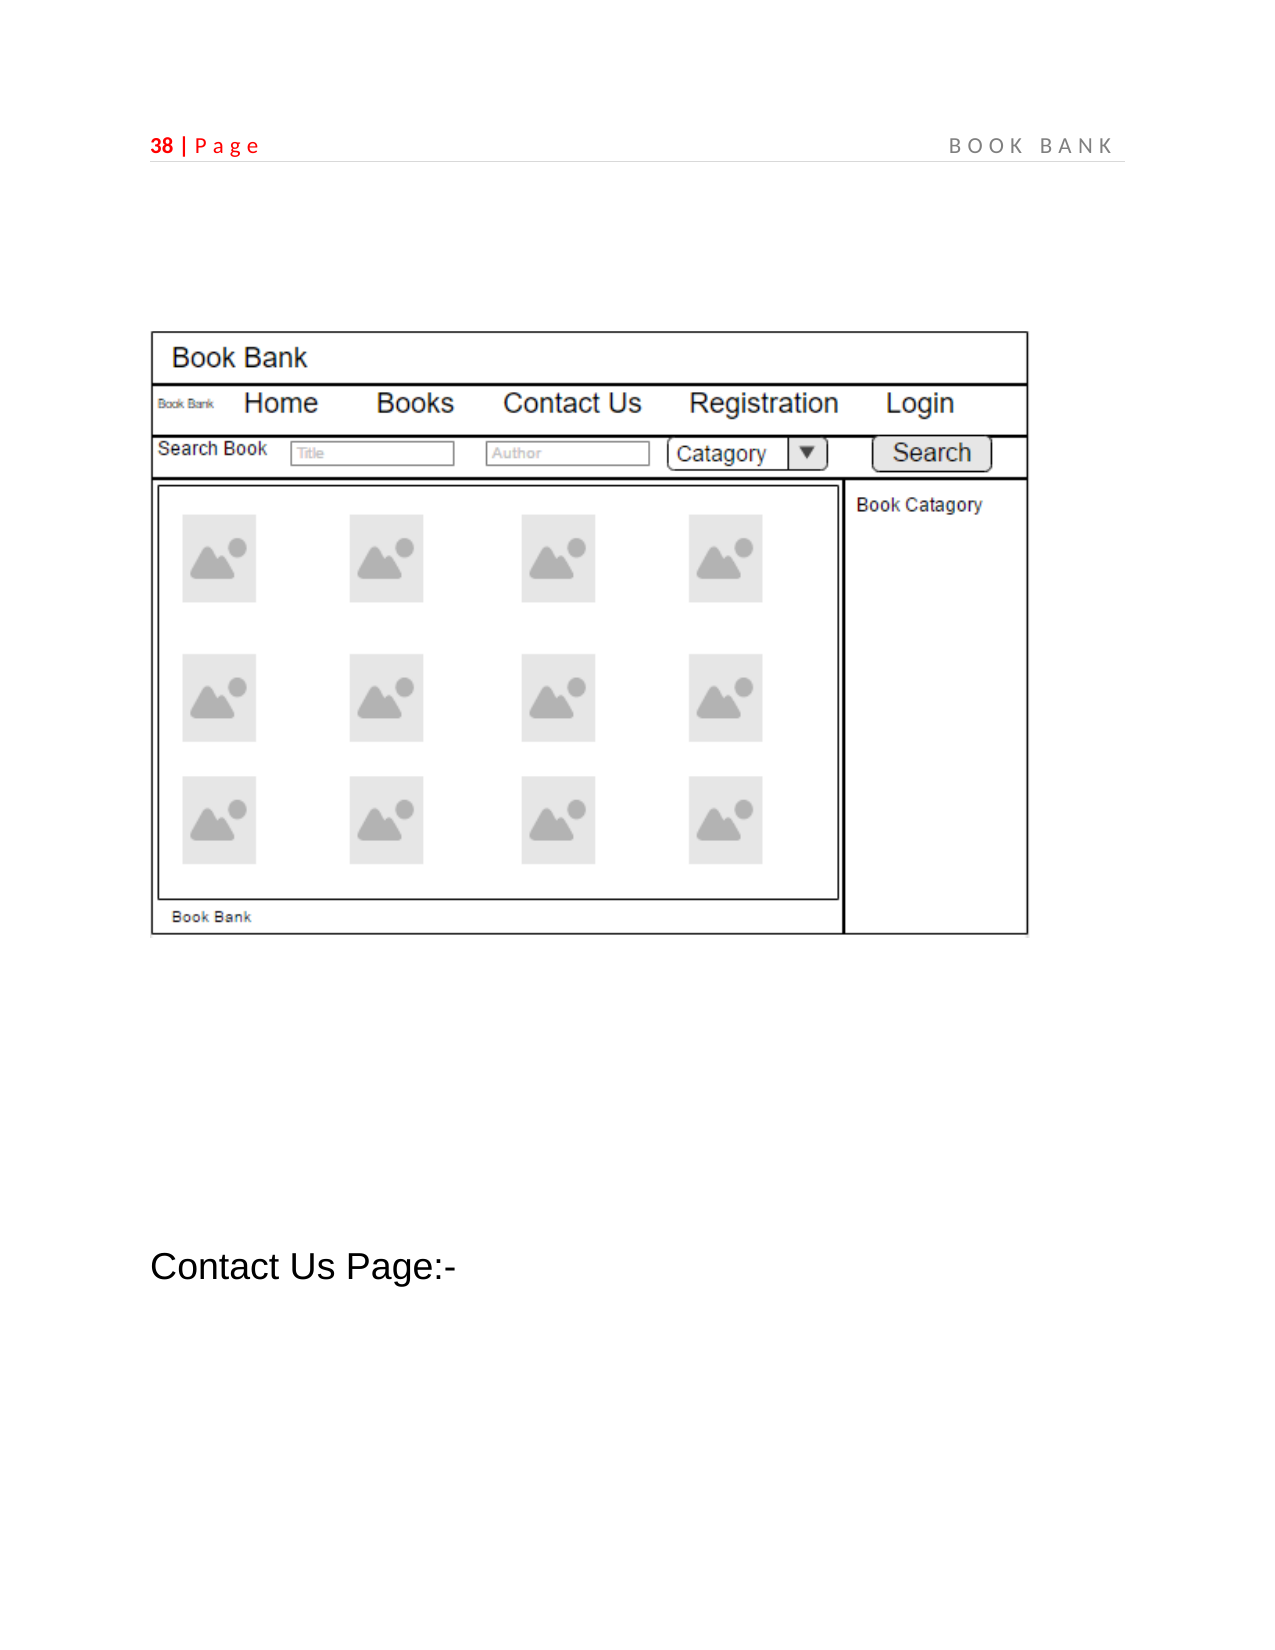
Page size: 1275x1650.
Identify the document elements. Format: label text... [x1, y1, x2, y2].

text Contact Us Page:- [150, 1244, 1125, 1287]
picture [150, 331, 1030, 938]
